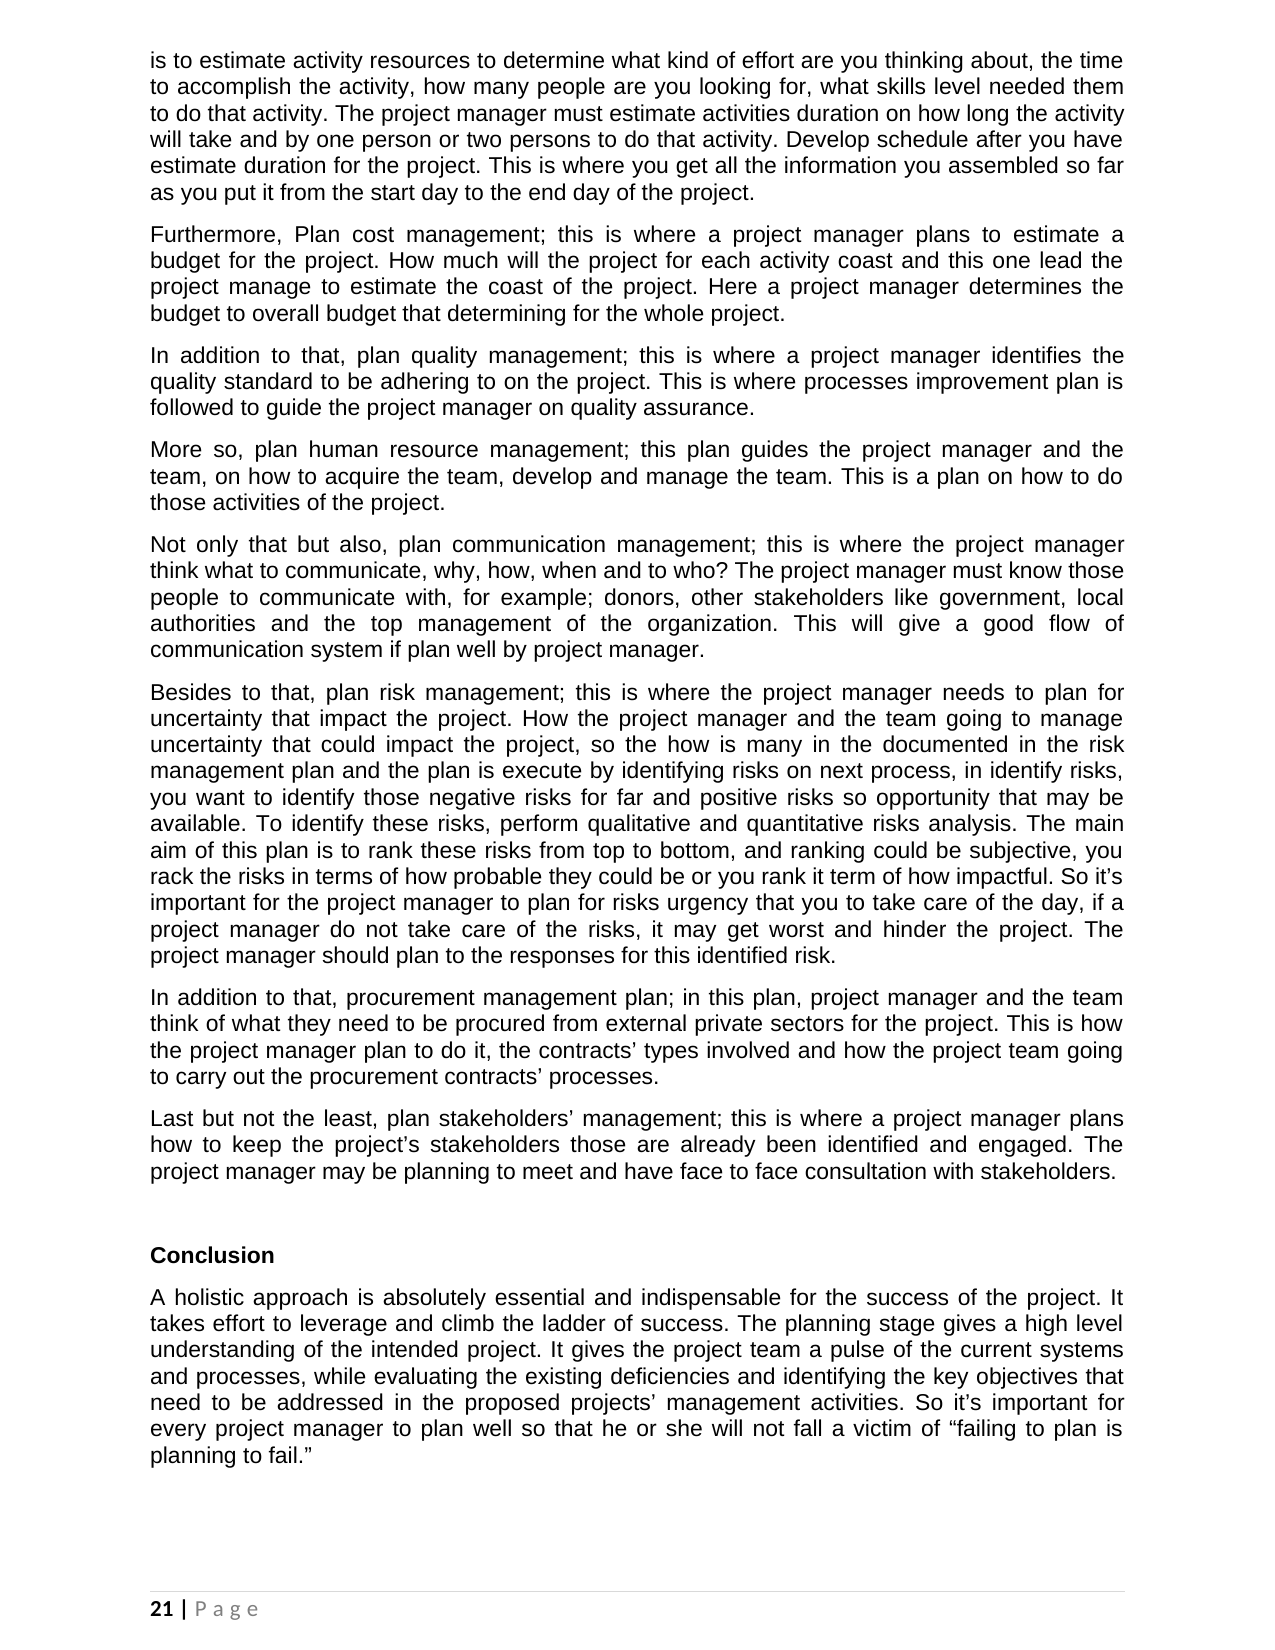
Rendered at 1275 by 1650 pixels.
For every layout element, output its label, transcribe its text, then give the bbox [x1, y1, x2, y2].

text In addition to that, procurement management plan; in this plan, project manager and the team think of what they need to be procured from external private sectors for the project. This is how the project manager plan to do it, the contracts’ types involved and how the project team going to carry out the procurement contracts’ processes. [150, 984, 1125, 1089]
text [150, 47, 1125, 205]
text Besides to that, plan risk management; this is where the project manager needs to plan for uncertainty that impact the project. How the project manager and the team going to manage uncertainty that could impact the project, so the how is many in the documented in the risk management plan and the plan is execute by identifying risks on next process, in identify risks, you want to identify those negative risks for far and positive risks so opportunity that may be available. To identify these risks, perform qualitative and quantitative risks analysis. The main aim of this plan is to rank these risks from top to bottom, and ranking could be subjective, you rack the risks in terms of how probable they could be or you rank it term of how impactful. So it’s important for the project manager to plan for risks urgency that you to take care of the day, if a project manager do not take care of the risks, it may get worst and hinder the project. The project manager should plan to the responses for this identified risk. [150, 678, 1125, 968]
text In addition to that, plan quality management; this is where a project manager identifies the quality standard to be adhering to on the project. This is where processes improvement plan is followed to guide the project manager on quality assurance. [150, 342, 1125, 421]
text A holistic approach is absolutely essential and indispensable for the success of the project. It takes effort to leverage and climb the ladder of success. The planning stage gives a high level understanding of the intended project. It gives the project team a pulse of the current systems and processes, while evaluating the existing deficiencies and identifying the key objectives that need to be addressed in the proposed projects’ management activities. So it’s important for every project manager to plan well so that he or she will not fall a victim of “failing to plan is planning to fail.” [150, 1284, 1125, 1468]
text Last but not the least, plan stakeholders’ management; this is where a project manager plans how to keep the project’s stakeholders those are already been identified and engaged. The project manager may be planning to meet and have face to face consultation with stakeholders. [150, 1105, 1125, 1184]
text Not only that but also, plan communication management; this is where the project manager think what to communicate, why, how, when and to who? The project manager must know those people to communicate with, for example; donors, other stakeholders like government, local authorities and the top management of the organization. This will give a good flow of communication system if plan well by project manager. [150, 531, 1125, 663]
text Conclusion [150, 1242, 1125, 1268]
text More so, plan human resource management; this plan guides the project manager and the team, on how to acquire the team, develop and manage the team. This is a plan on how to do those activities of the project. [150, 436, 1125, 515]
text Furthermore, Plan cost management; this is where a project manager plans to estimate a budget for the project. How much will the project for each activity coast and this one lead the project manage to estimate the coast of the project. Here a project manager determines the budget to overall budget that determining for the whole project. [150, 221, 1125, 326]
